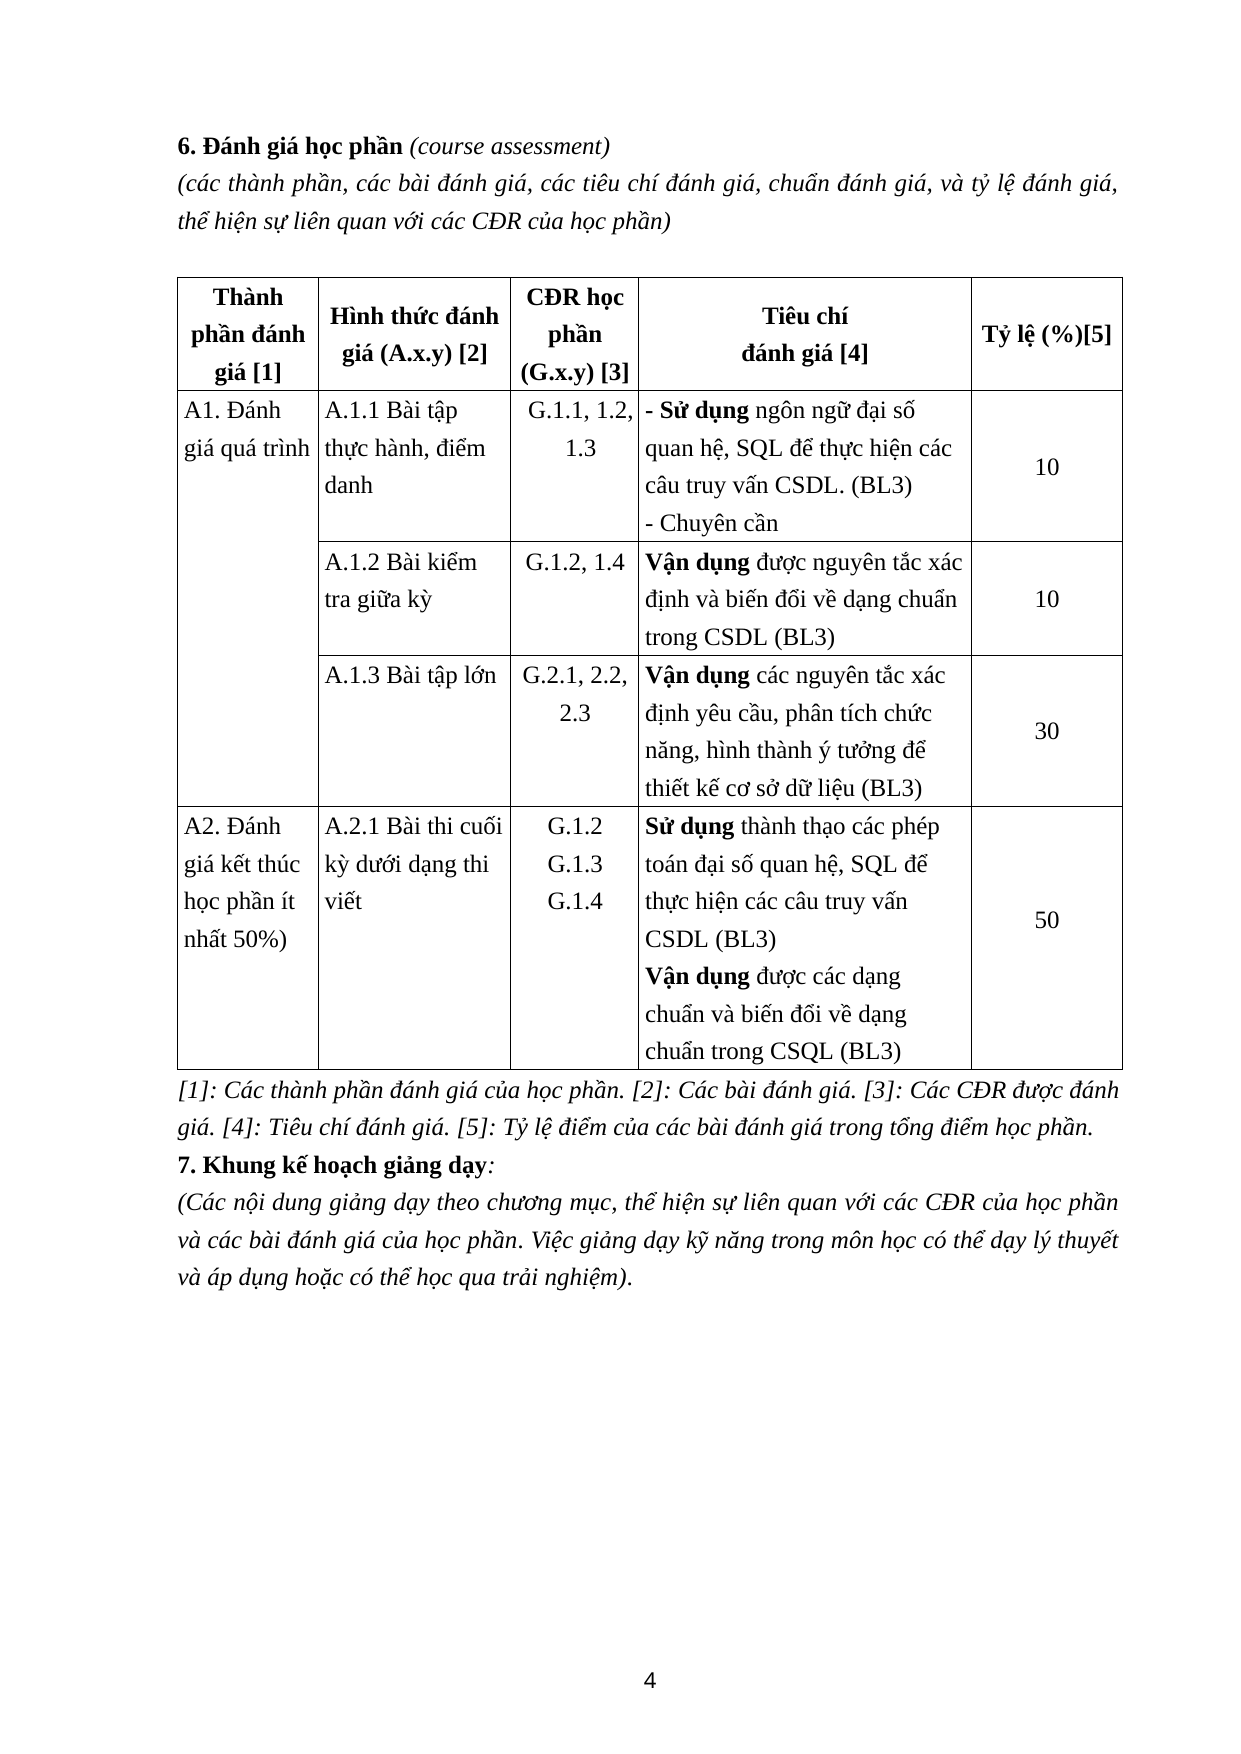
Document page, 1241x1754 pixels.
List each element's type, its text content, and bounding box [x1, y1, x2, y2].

table_cell A.2.1 Bài thi cuối kỳ dưới dạng thi viết [319, 807, 510, 1069]
text (Các nội dung giảng dạy theo chương mục, thể hiện sự liên quan với các CĐR của học phần và các bài đánh giá của học phần. Việc giảng dạy kỹ năng trong môn học có thể dạy lý thuyết và áp dụng hoặc có thể học qua trải nghiệm). [177, 1183, 1122, 1295]
table_cell G.1.1, 1.2, 1.3 [511, 391, 638, 541]
table_cell G.1.2 G.1.3 G.1.4 [511, 807, 638, 1069]
table_cell A1. Đánh giá quá trình [178, 391, 318, 806]
table_header Hình thức đánh giá (A.x.y) [2] [319, 278, 510, 390]
table_cell A2. Đánh giá kết thúc học phần ít nhất 50%) [178, 807, 318, 1069]
table_cell Sử dụng thành thạo các phép toán đại số quan hệ, SQL để thực hiện các câu truy vấn CSDL (BL3) Vận dụng được các dạng chuẩn và biến đổi về dạng chuẩn trong CSQL (BL3) [639, 807, 971, 1069]
table_cell A.1.2 Bài kiểm tra giữa kỳ [319, 542, 510, 655]
table_cell 30 [972, 656, 1122, 806]
table_header Thành phần đánh giá [1] [178, 278, 318, 390]
table_cell - Sử dụng ngôn ngữ đại số quan hệ, SQL để thực hiện các câu truy vấn CSDL. (BL3) - Chuyên cần [639, 391, 971, 541]
text 7. Khung kế hoạch giảng dạy: [177, 1145, 1122, 1183]
table_cell 10 [972, 391, 1122, 541]
table_header Tiêu chí đánh giá [4] [639, 278, 971, 390]
table_cell A.1.1 Bài tập thực hành, điểm danh [319, 391, 510, 541]
table_header Tỷ lệ (%)[5] [972, 278, 1122, 390]
text 6. Đánh giá học phần (course assessment) [177, 127, 1122, 164]
table_cell G.2.1, 2.2, 2.3 [511, 656, 638, 806]
text (các thành phần, các bài đánh giá, các tiêu chí đánh giá, chuẩn đánh giá, và tỷ lệ đánh giá, thể hiện sự liên quan với các CĐR của học phần) [177, 164, 1122, 239]
table_cell G.1.2, 1.4 [511, 542, 638, 655]
table_cell 50 [972, 807, 1122, 1069]
table_header CĐR học phần (G.x.y) [3] [511, 278, 638, 390]
table_cell Vận dụng được nguyên tắc xác định và biến đổi về dạng chuẩn trong CSDL (BL3) [639, 542, 971, 655]
table_cell Vận dụng các nguyên tắc xác định yêu cầu, phân tích chức năng, hình thành ý tưởng để thiết kế cơ sở dữ liệu (BL3) [639, 656, 971, 806]
text [1]: Các thành phần đánh giá của học phần. [2]: Các bài đánh giá. [3]: Các CĐR được đánh giá. [4]: Tiêu chí đánh giá. [5]: Tỷ lệ điểm của các bài đánh giá trong tổng điểm học phần. [177, 1070, 1122, 1145]
table_cell 10 [972, 542, 1122, 655]
table_cell A.1.3 Bài tập lớn [319, 656, 510, 806]
